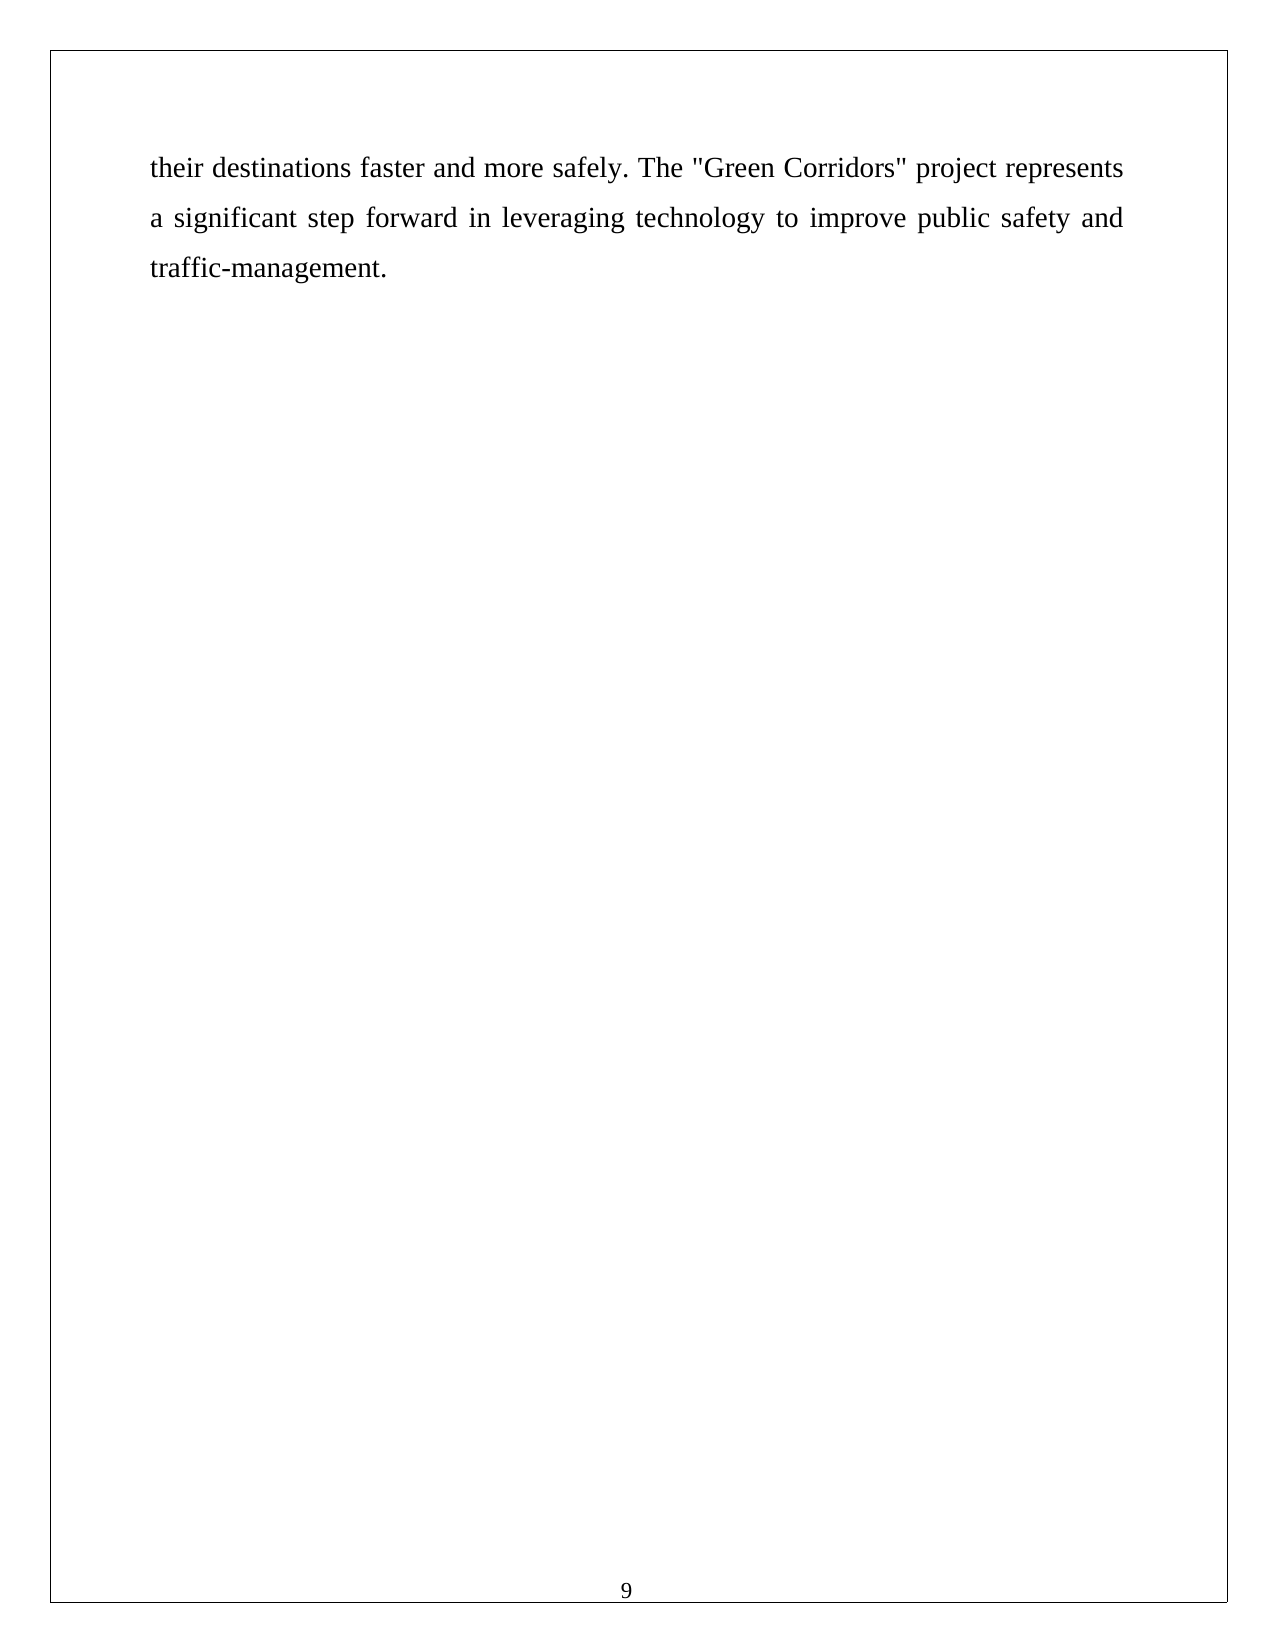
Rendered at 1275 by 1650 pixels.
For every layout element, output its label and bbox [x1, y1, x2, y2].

text [150, 150, 1125, 284]
